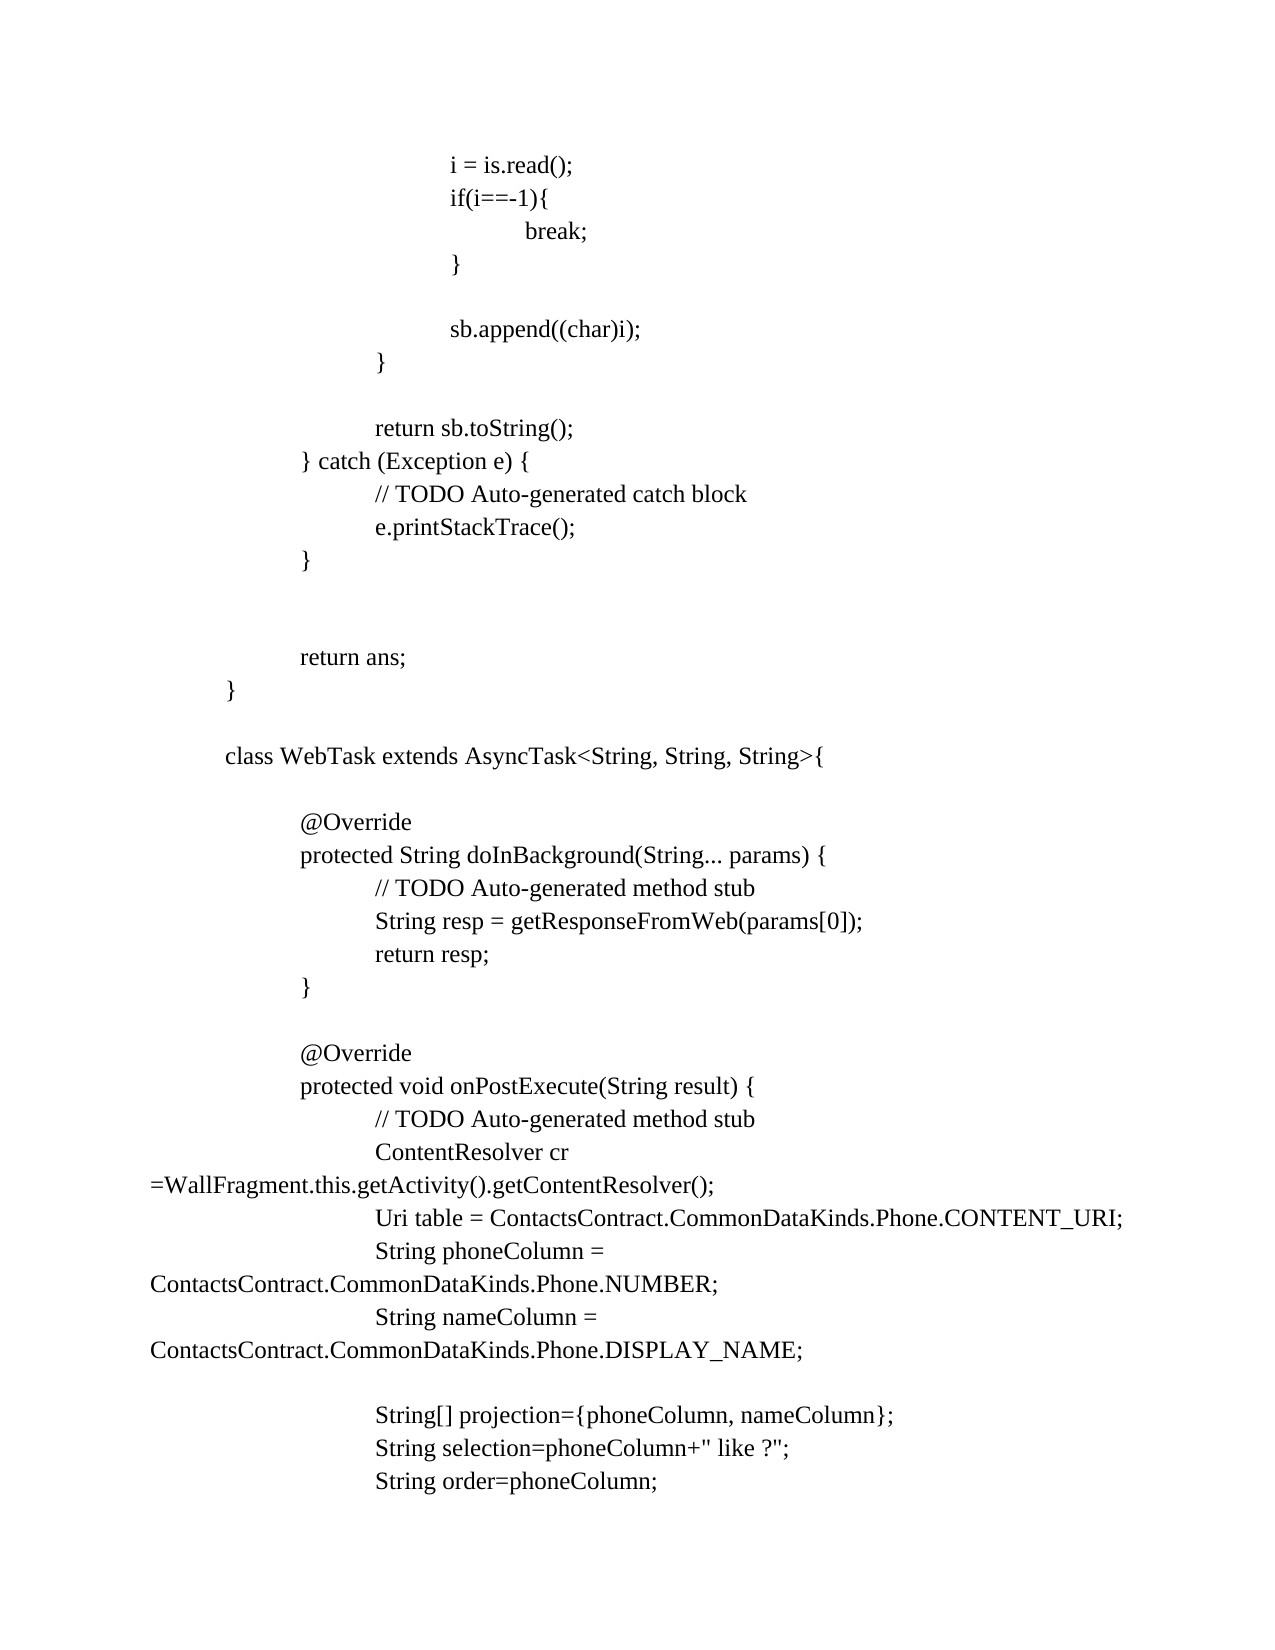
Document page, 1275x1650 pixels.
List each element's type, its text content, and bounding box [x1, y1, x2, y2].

text return resp; [150, 939, 1125, 968]
text // TODO Auto-generated method stub [150, 873, 1125, 902]
text String order=phoneColumn; [150, 1466, 1125, 1495]
text protected void onPostExecute(String result) { [150, 1071, 1125, 1100]
text return sb.toString(); [150, 413, 1125, 441]
text String nameColumn = ContactsContract.CommonDataKinds.Phone.DISPLAY_NAME; [150, 1302, 1125, 1364]
text class WebTask extends AsyncTask<String, String, String>{ [150, 741, 1125, 769]
text // TODO Auto-generated method stub [150, 1104, 1125, 1133]
text // TODO Auto-generated catch block [150, 479, 1125, 507]
text @Override [150, 1038, 1125, 1067]
text } [150, 249, 1125, 278]
text @Override [150, 807, 1125, 836]
text } [150, 972, 1125, 1001]
text return ans; [150, 642, 1125, 671]
text e.printStackTrace(); [150, 512, 1125, 541]
text if(i==-1){ [150, 183, 1125, 212]
text } [150, 545, 1125, 573]
text String resp = getResponseFromWeb(params[0]); [150, 906, 1125, 934]
text sb.append((char)i); [150, 314, 1125, 343]
text } [150, 347, 1125, 376]
text String phoneColumn = ContactsContract.CommonDataKinds.Phone.NUMBER; [150, 1236, 1125, 1298]
text break; [150, 216, 1125, 245]
text } catch (Exception e) { [150, 446, 1125, 474]
text i = is.read(); [150, 150, 1125, 179]
text String selection=phoneColumn+" like ?"; [150, 1433, 1125, 1462]
text ContentResolver cr =WallFragment.this.getActivity().getContentResolver(); [150, 1137, 1125, 1199]
text protected String doInBackground(String... params) { [150, 840, 1125, 868]
text Uri table = ContactsContract.CommonDataKinds.Phone.CONTENT_URI; [150, 1203, 1125, 1232]
text } [150, 675, 1125, 704]
text String[] projection={phoneColumn, nameColumn}; [150, 1400, 1125, 1429]
